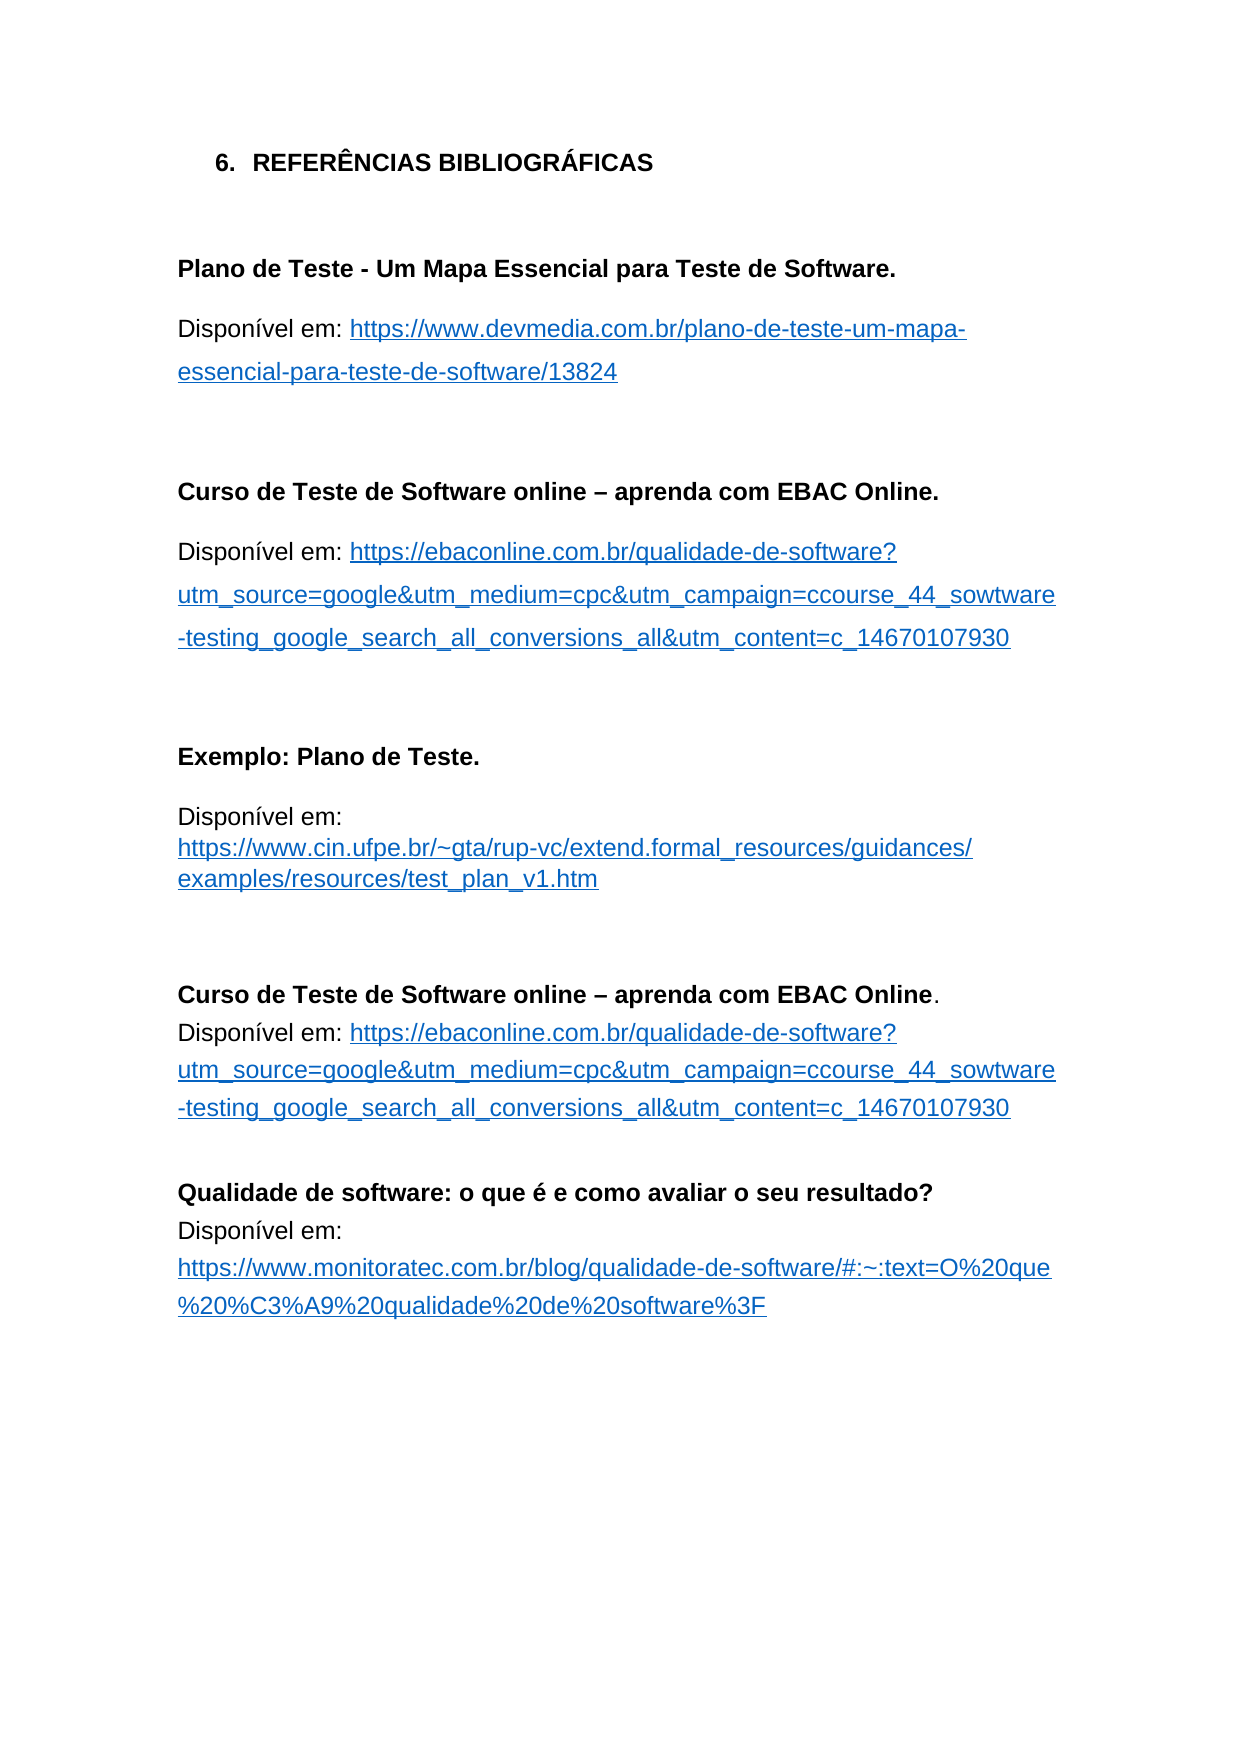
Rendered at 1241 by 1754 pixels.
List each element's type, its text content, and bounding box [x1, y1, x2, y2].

text Curso de Teste de Software online – aprenda com EBAC Online. [177, 477, 1063, 506]
text Disponível em: https://www.cin.ufpe.br/~gta/rup-vc/extend.formal_resources/guidances/examples/resources/test_plan_v1.htm [177, 802, 1063, 893]
text Plano de Teste - Um Mapa Essencial para Teste de Software. [177, 254, 1063, 283]
text Disponível em: https://ebaconline.com.br/qualidade-de-software?utm_source=google&utm_medium=cpc&utm_campaign=ccourse_44_sowtware-testing_google_search_all_conversions_all&utm_content=c_14670107930 [177, 537, 1063, 652]
text Disponível em: https://ebaconline.com.br/qualidade-de-software?utm_source=google&utm_medium=cpc&utm_campaign=ccourse_44_sowtware-testing_google_search_all_conversions_all&utm_content=c_14670107930 [177, 1009, 1063, 1122]
text Exemplo: Plano de Teste. [177, 742, 1063, 771]
subtitle REFERÊNCIAS BIBLIOGRÁFICAS [215, 148, 1063, 176]
text Disponível em: https://www.monitoratec.com.br/blog/qualidade-de-software/#:~:text=O%20que%20%C3%A9%20qualidade%20de%20software%3F [177, 1207, 1063, 1319]
text Qualidade de software: o que é e como avaliar o seu resultado? [177, 1169, 1063, 1207]
text Disponível em: https://www.devmedia.com.br/plano-de-teste-um-mapa-essencial-para-teste-de-software/13824 [177, 314, 1063, 386]
text Curso de Teste de Software online – aprenda com EBAC Online. [177, 972, 1063, 1009]
